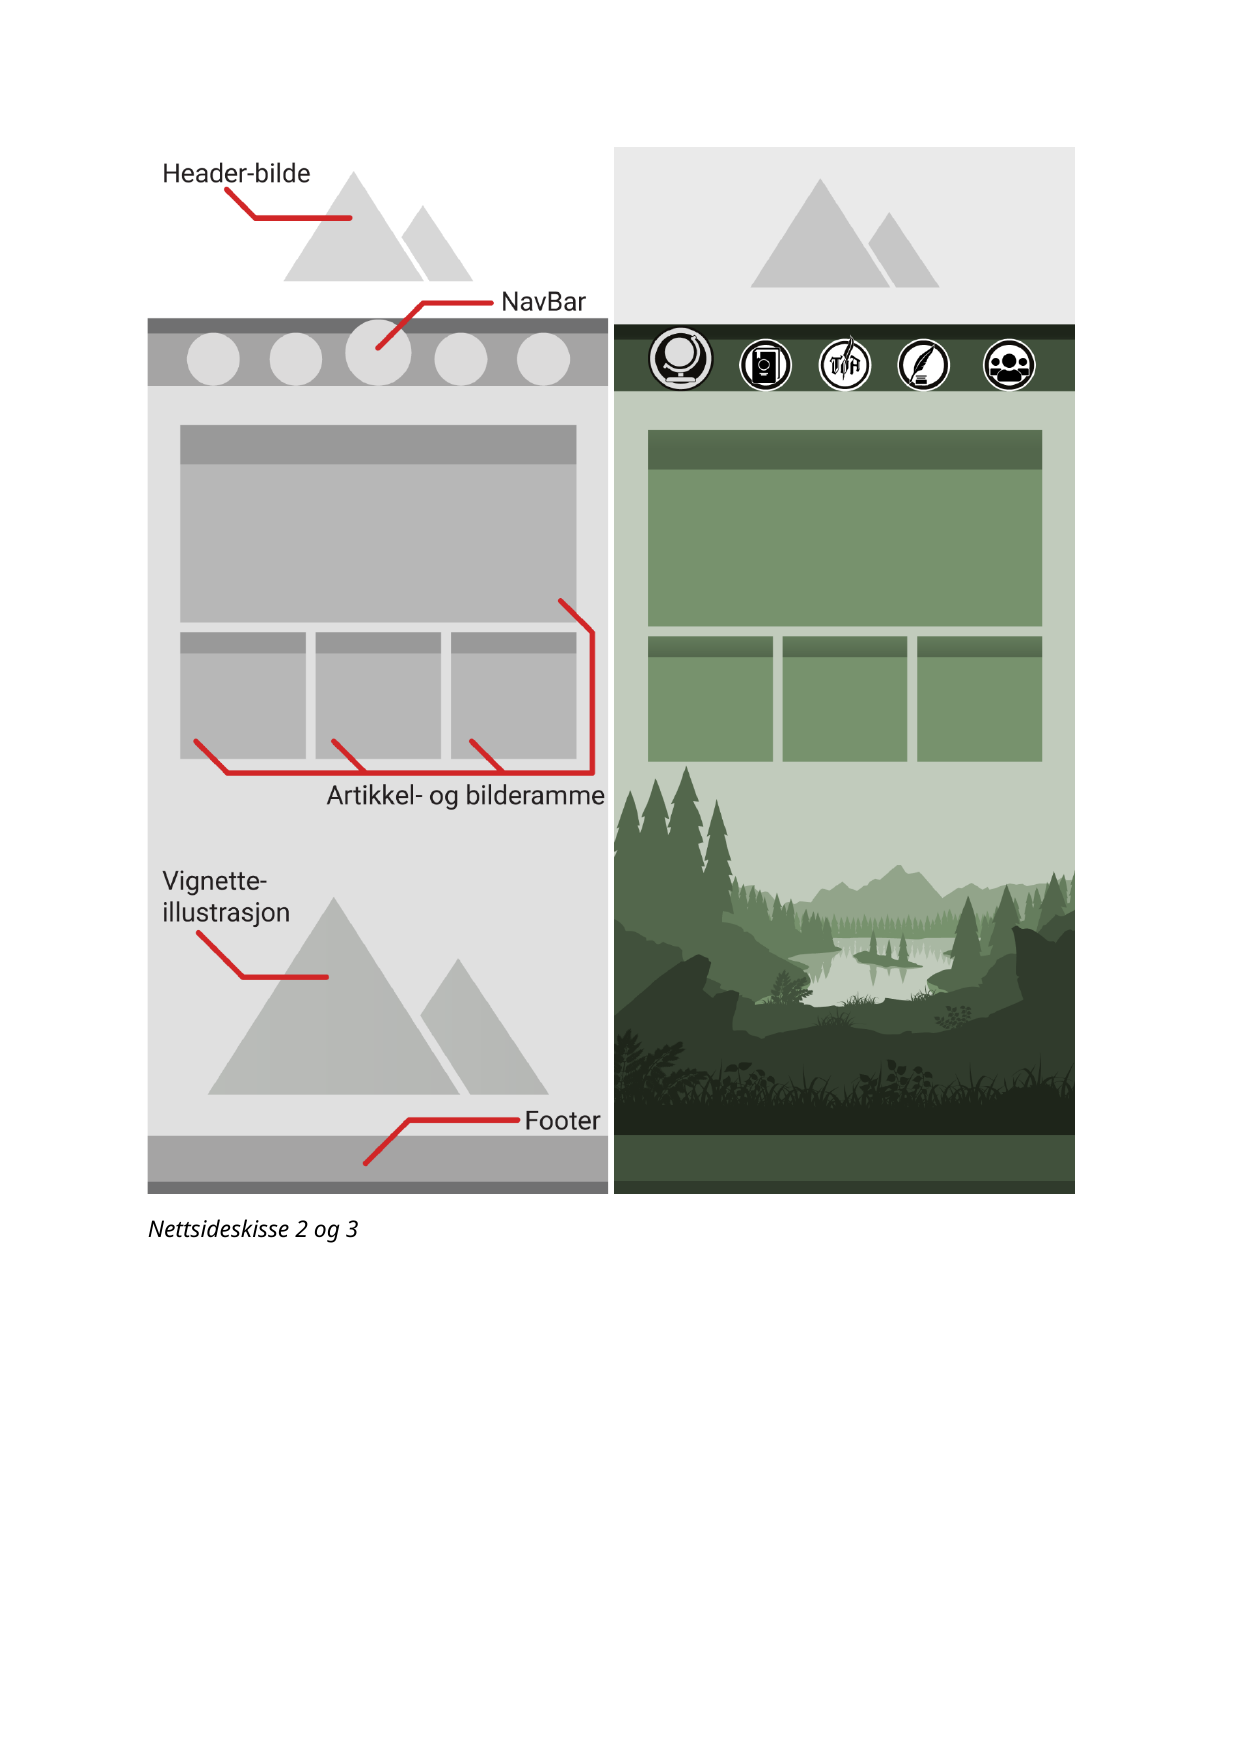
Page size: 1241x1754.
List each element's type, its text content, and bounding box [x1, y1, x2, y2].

text Nettsideskisse 2 og 3 [148, 1212, 1093, 1244]
picture [147, 148, 609, 1194]
picture [614, 147, 1075, 1194]
